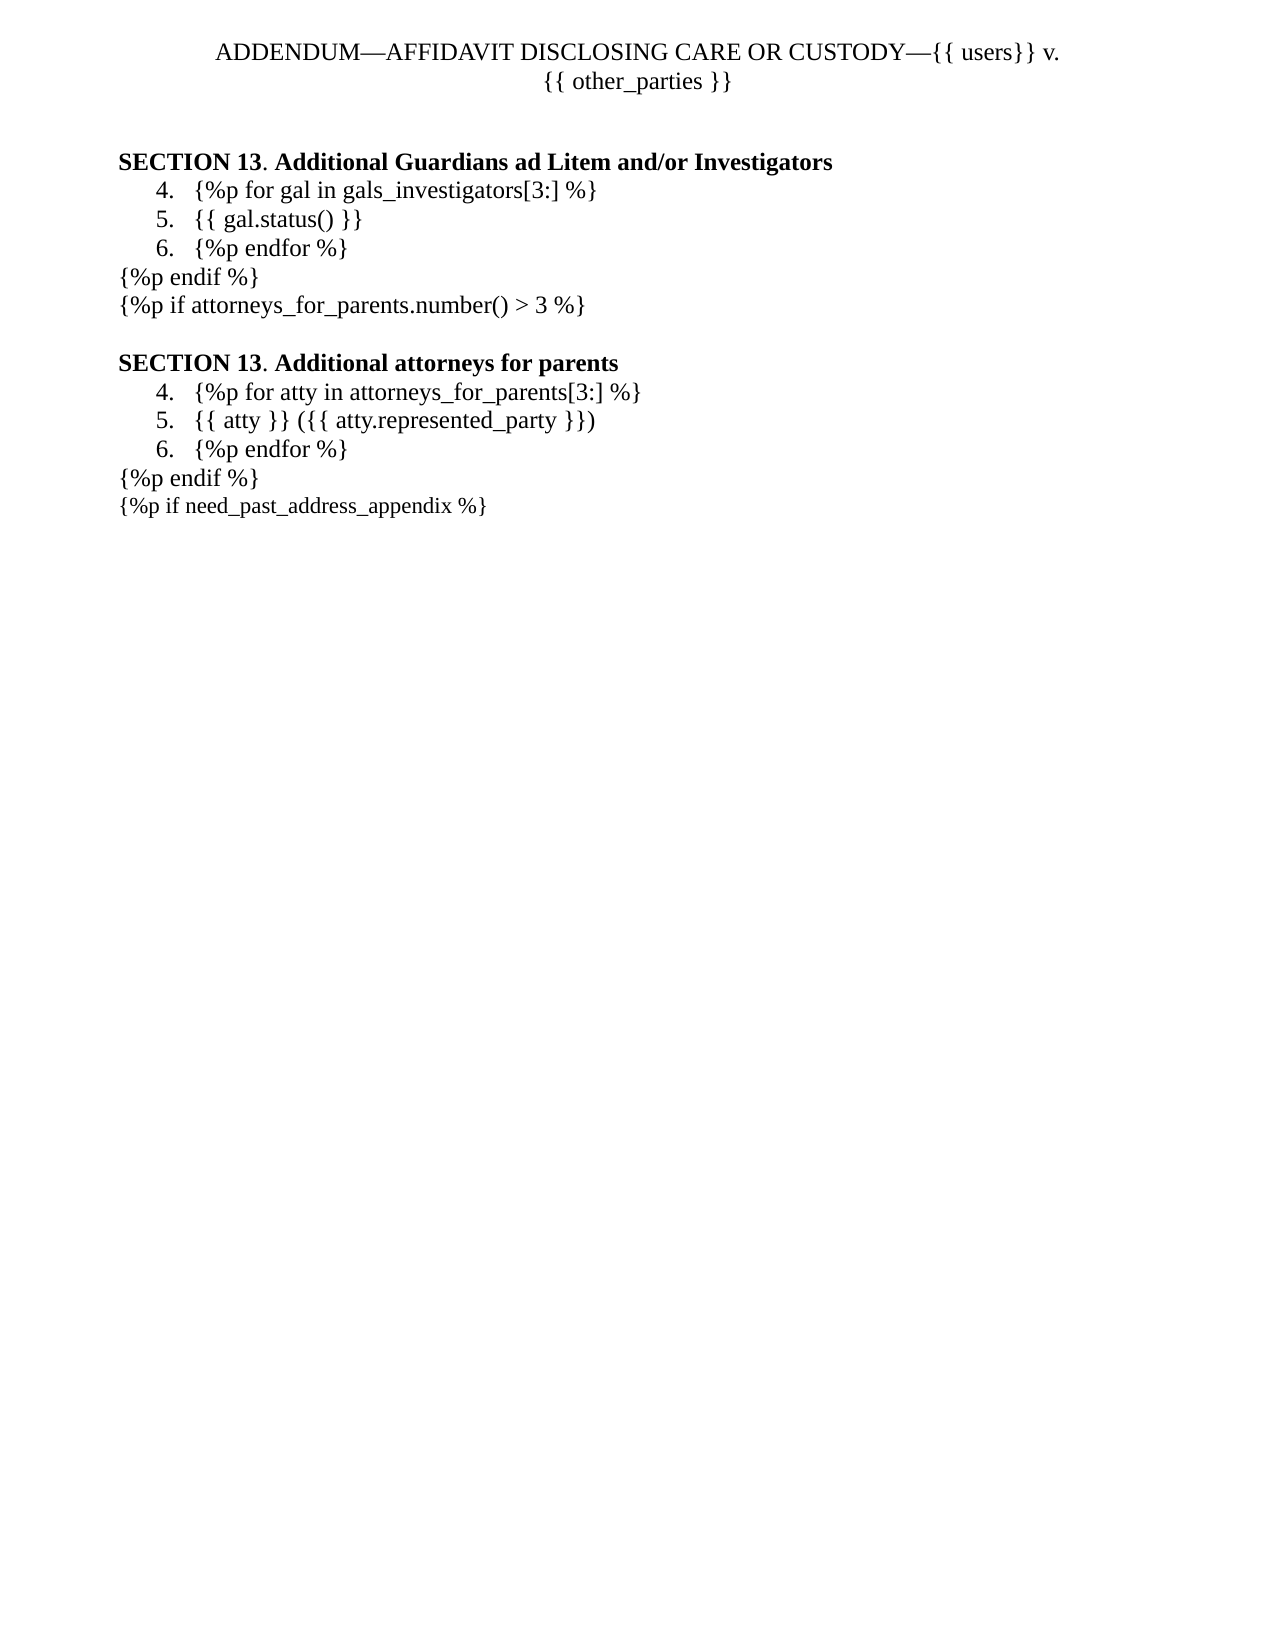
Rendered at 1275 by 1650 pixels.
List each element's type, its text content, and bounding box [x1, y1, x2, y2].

list {%p endfor %} [156, 434, 1157, 463]
list {{ gal.status() }} [156, 204, 1157, 233]
text {%p if attorneys_for_parents.number() > 3 %} [118, 291, 1157, 319]
text {%p if need_past_address_appendix %} [118, 492, 1157, 518]
list {%p for gal in gals_investigators[3:] %} [156, 176, 1157, 204]
list {{ atty }} ({{ atty.represented_party }}) [156, 406, 1157, 434]
text {%p endif %} [118, 262, 1157, 291]
text {%p endif %} [118, 463, 1157, 492]
list {%p for atty in attorneys_for_parents[3:] %} [156, 377, 1157, 406]
list {%p endfor %} [156, 233, 1157, 262]
text SECTION 13. Additional Guardians ad Litem and/or Investigators [118, 147, 1157, 176]
text SECTION 13. Additional attorneys for parents [118, 348, 1157, 377]
